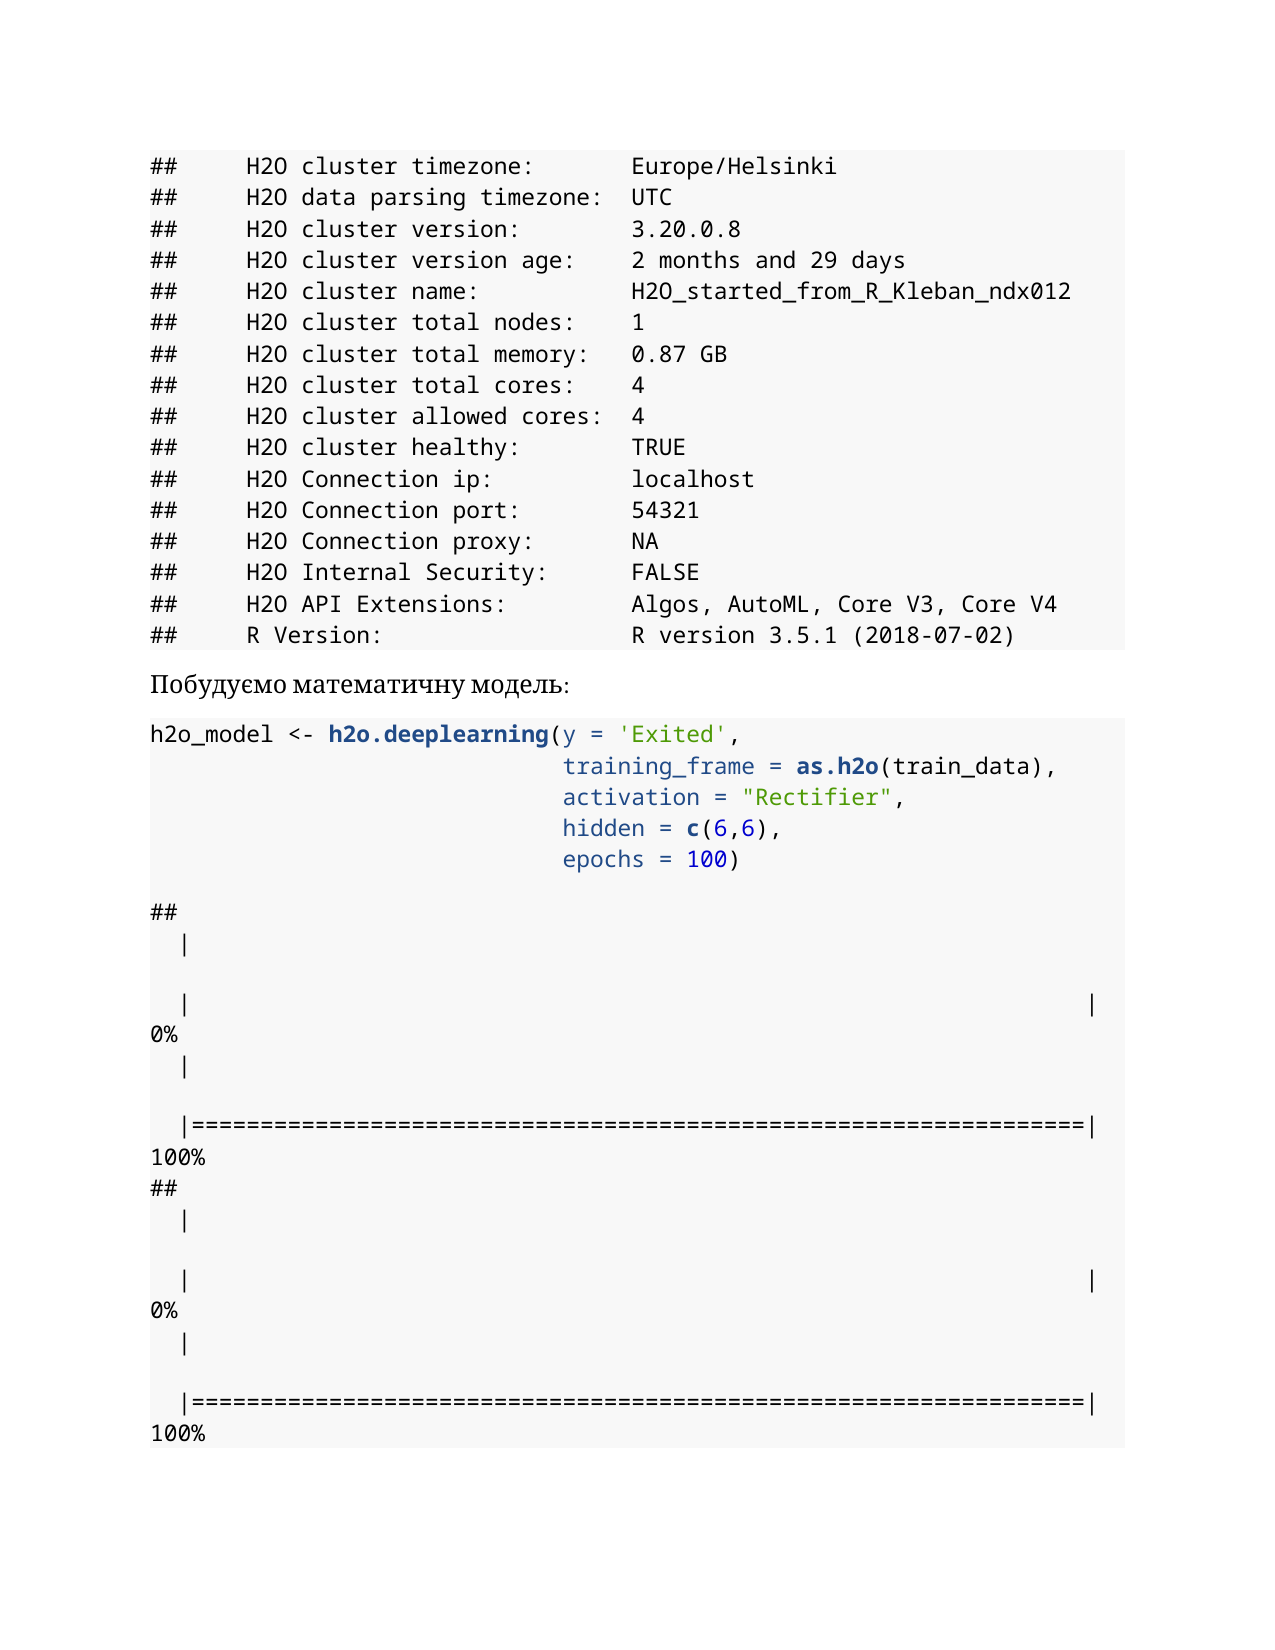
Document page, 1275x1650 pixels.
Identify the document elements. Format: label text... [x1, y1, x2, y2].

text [150, 150, 1125, 650]
text h2o_model <- h2o.deeplearning(y = 'Exited', training_frame = as.h2o(train_data), activation = "Rectifier", hidden = c(6,6), epochs = 100) [150, 718, 1125, 874]
text ## | | | 0% | |=================================================================| 100% ## | | | 0% | |=================================================================| 100% [150, 895, 1125, 1448]
text Побудуємо математичну модель: [150, 671, 1125, 699]
